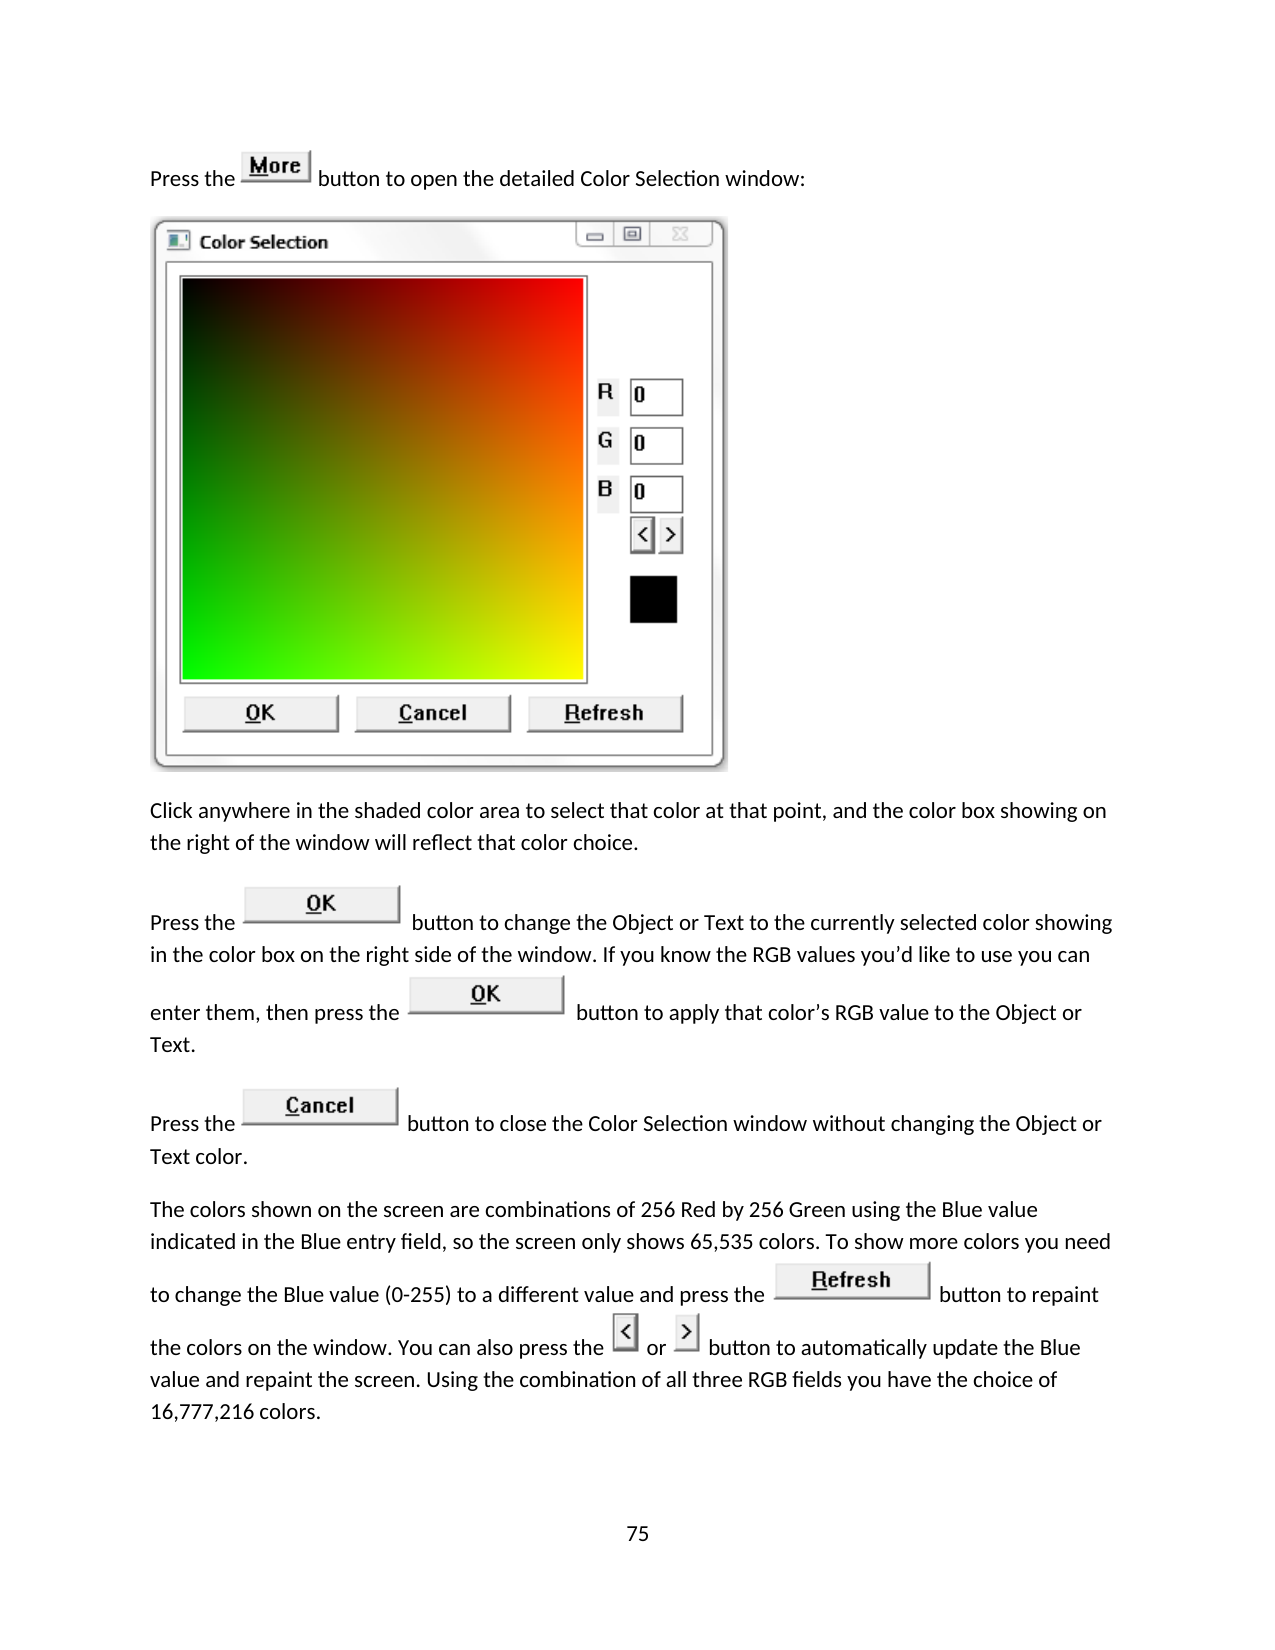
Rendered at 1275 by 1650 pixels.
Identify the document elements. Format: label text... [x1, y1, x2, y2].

picture [150, 216, 729, 772]
picture [610, 1312, 642, 1355]
text The colors shown on the screen are combinations of 256 Red by 256 Green using the Blue value indicated in the Blue entry field, so the screen only shows 65,535 colors. To show more colors you need to change the Blue value (0-255) to a different value and press the button to repaint the colors on the window. You can also press the or button to automatically update the Blue value and repaint the screen. Using the combination of all three RGB fields you have the choice of 16,777,216 colors. [150, 1195, 1125, 1425]
picture [671, 1312, 703, 1355]
text Press the button to change the Object or Text to the currently selected color showing in the color box on the right side of the window. If you know the RGB values you’d like to use you can enter them, then press the button to apply that color’s RGB value to the Object or Text. [150, 882, 1125, 1058]
text Click anywhere in the shaded color area to select that color at that point, and the color box showing on the right of the window will reflect that color choice. [150, 796, 1125, 857]
picture [771, 1259, 934, 1303]
picture [240, 881, 407, 930]
text Press the button to open the detailed Color Selection window: [150, 150, 1125, 192]
picture [240, 150, 313, 186]
picture [405, 972, 571, 1021]
text Press the button to close the Color Selection window without changing the Object or Text color. [150, 1083, 1125, 1170]
picture [240, 1083, 402, 1132]
